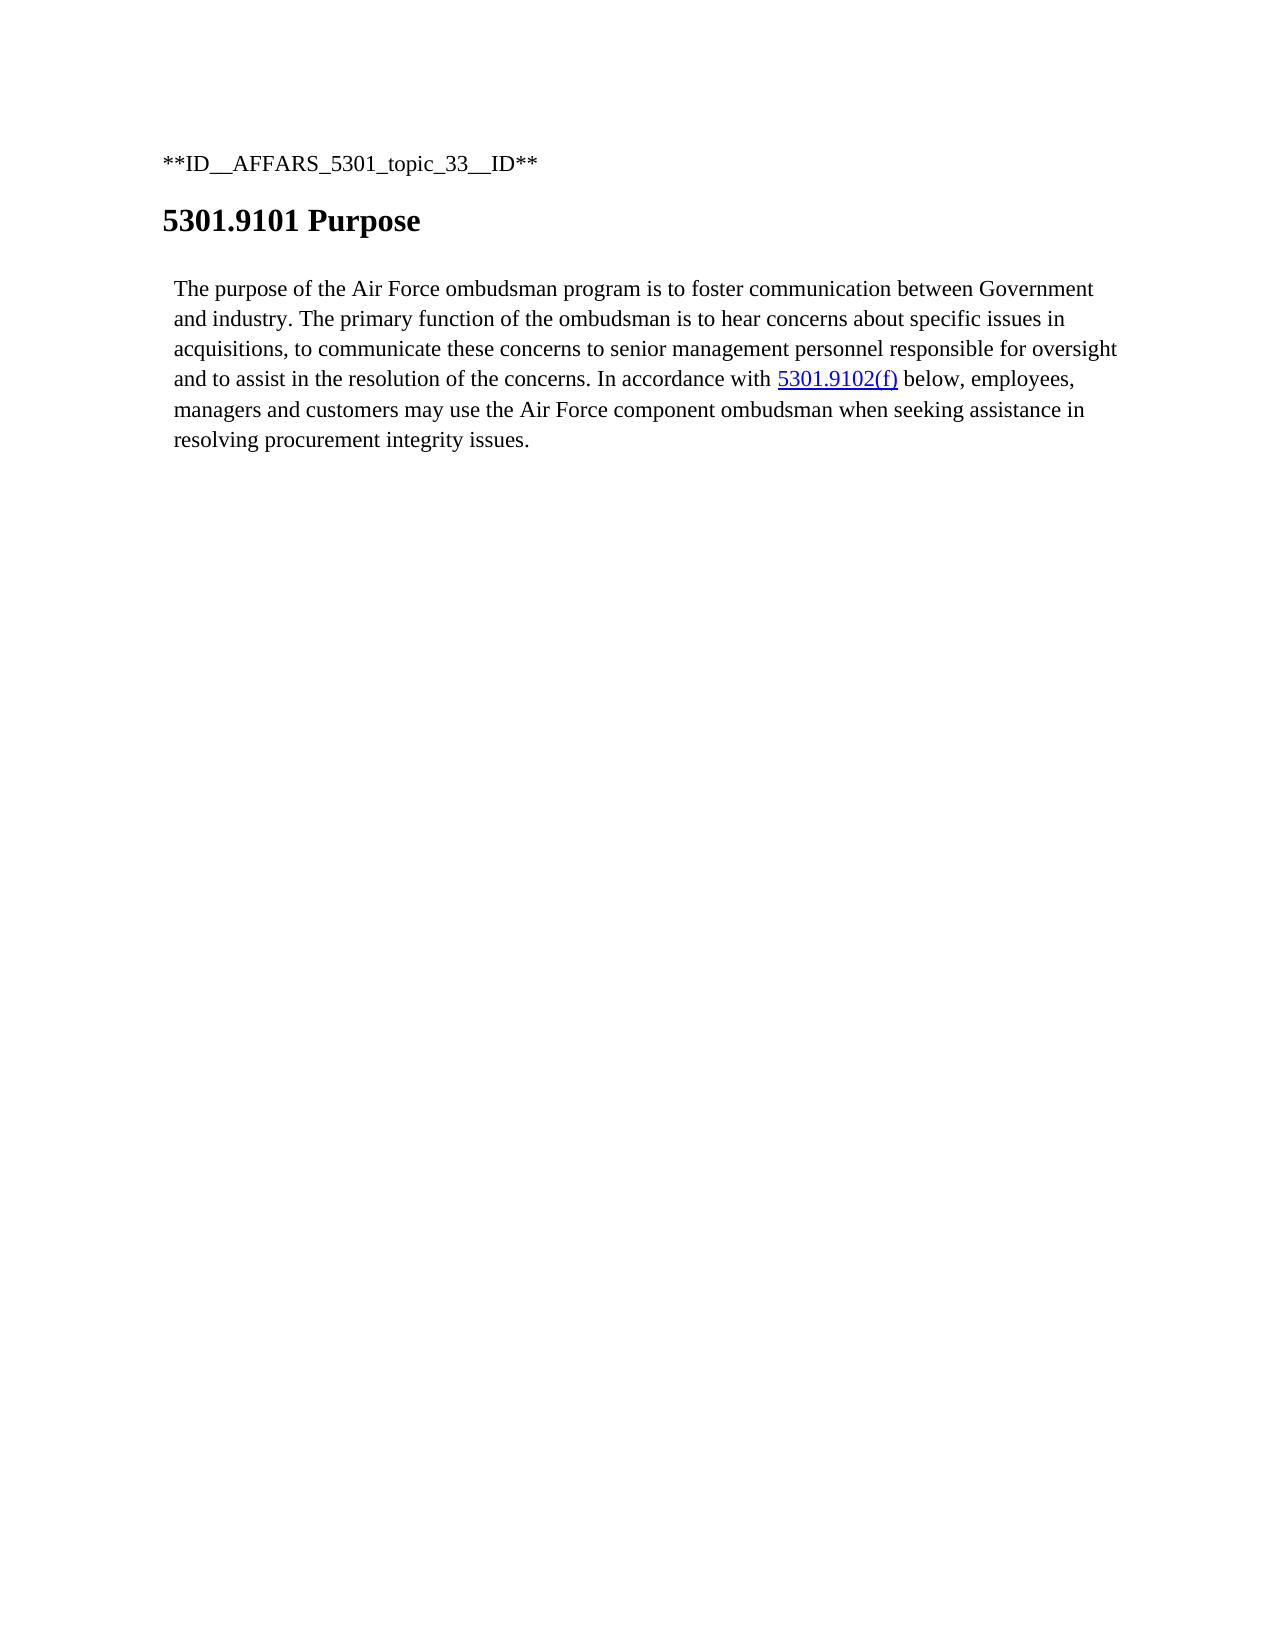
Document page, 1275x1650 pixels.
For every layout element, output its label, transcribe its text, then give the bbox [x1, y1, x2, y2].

subtitle 5301.9101 Purpose [162, 201, 1125, 238]
text **ID__AFFARS_5301_topic_33__ID** [162, 150, 1125, 176]
text The purpose of the Air Force ombudsman program is to foster communication between Government and industry. The primary function of the ombudsman is to hear concerns about specific issues in acquisitions, to communicate these concerns to senior management personnel responsible for oversight and to assist in the resolution of the concerns. In accordance with 5301.9102(f) below, employees, managers and customers may use the Air Force component ombudsman when seeking assistance in resolving procurement integrity issues. [163, 264, 1135, 463]
